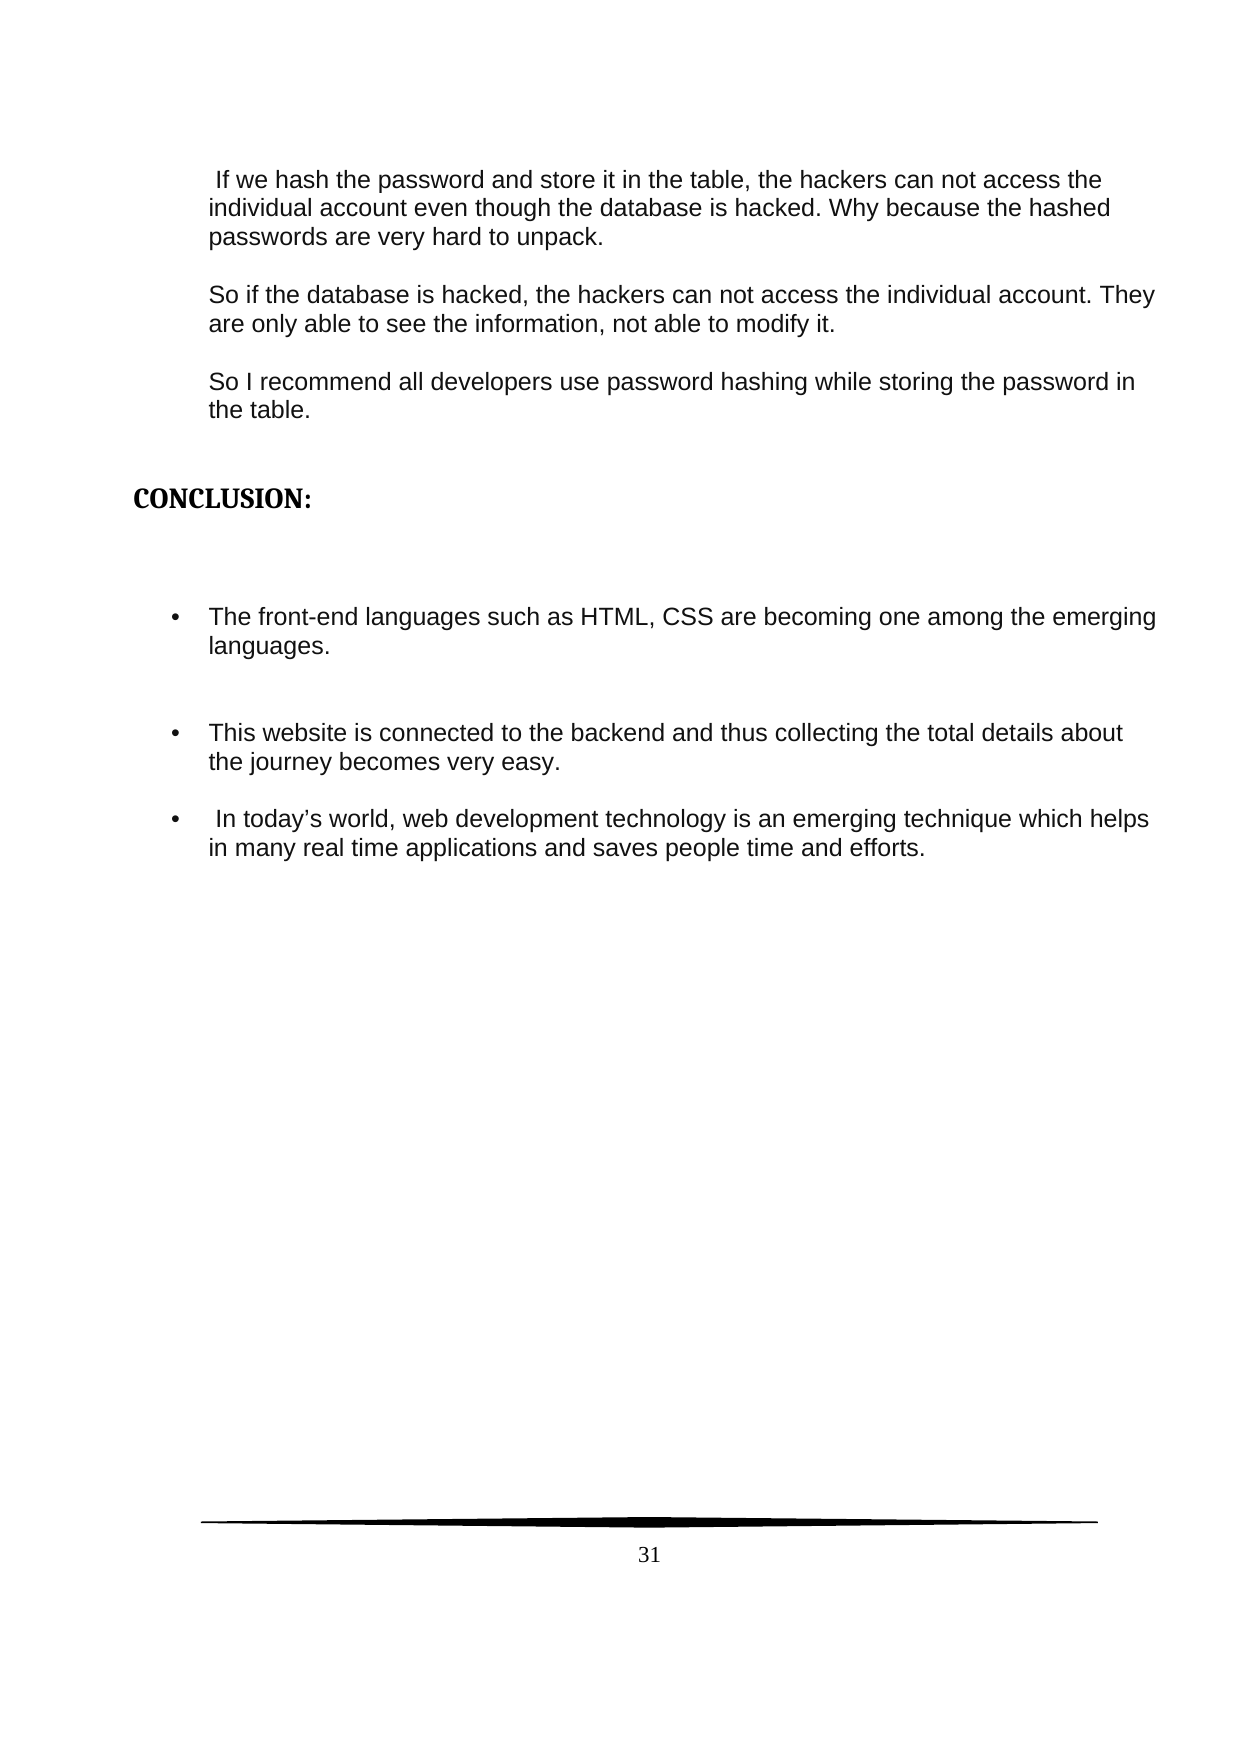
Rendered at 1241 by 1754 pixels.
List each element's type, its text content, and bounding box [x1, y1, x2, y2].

text So I recommend all developers use password hashing while storing the password in the table. [311, 367, 1165, 424]
list This website is connected to the backend and thus collecting the total details about the journey becomes very easy. [171, 718, 1165, 775]
list In today’s world, web development technology is an emerging technique which helps in many real time applications and saves people time and efforts. [171, 804, 1165, 861]
list The front-end languages such as HTML, CSS are becoming one among the emerging languages. [171, 602, 1165, 660]
text So if the database is hacked, the hackers can not access the individual account. They are only able to see the information, not able to modify it. [837, 280, 1165, 337]
text CONCLUSION: [133, 482, 1165, 516]
text If we hash the password and store it in the table, the hackers can not access the individual account even though the database is hacked. Why because the hashed passwords are very hard to unpack. [208, 164, 1165, 251]
